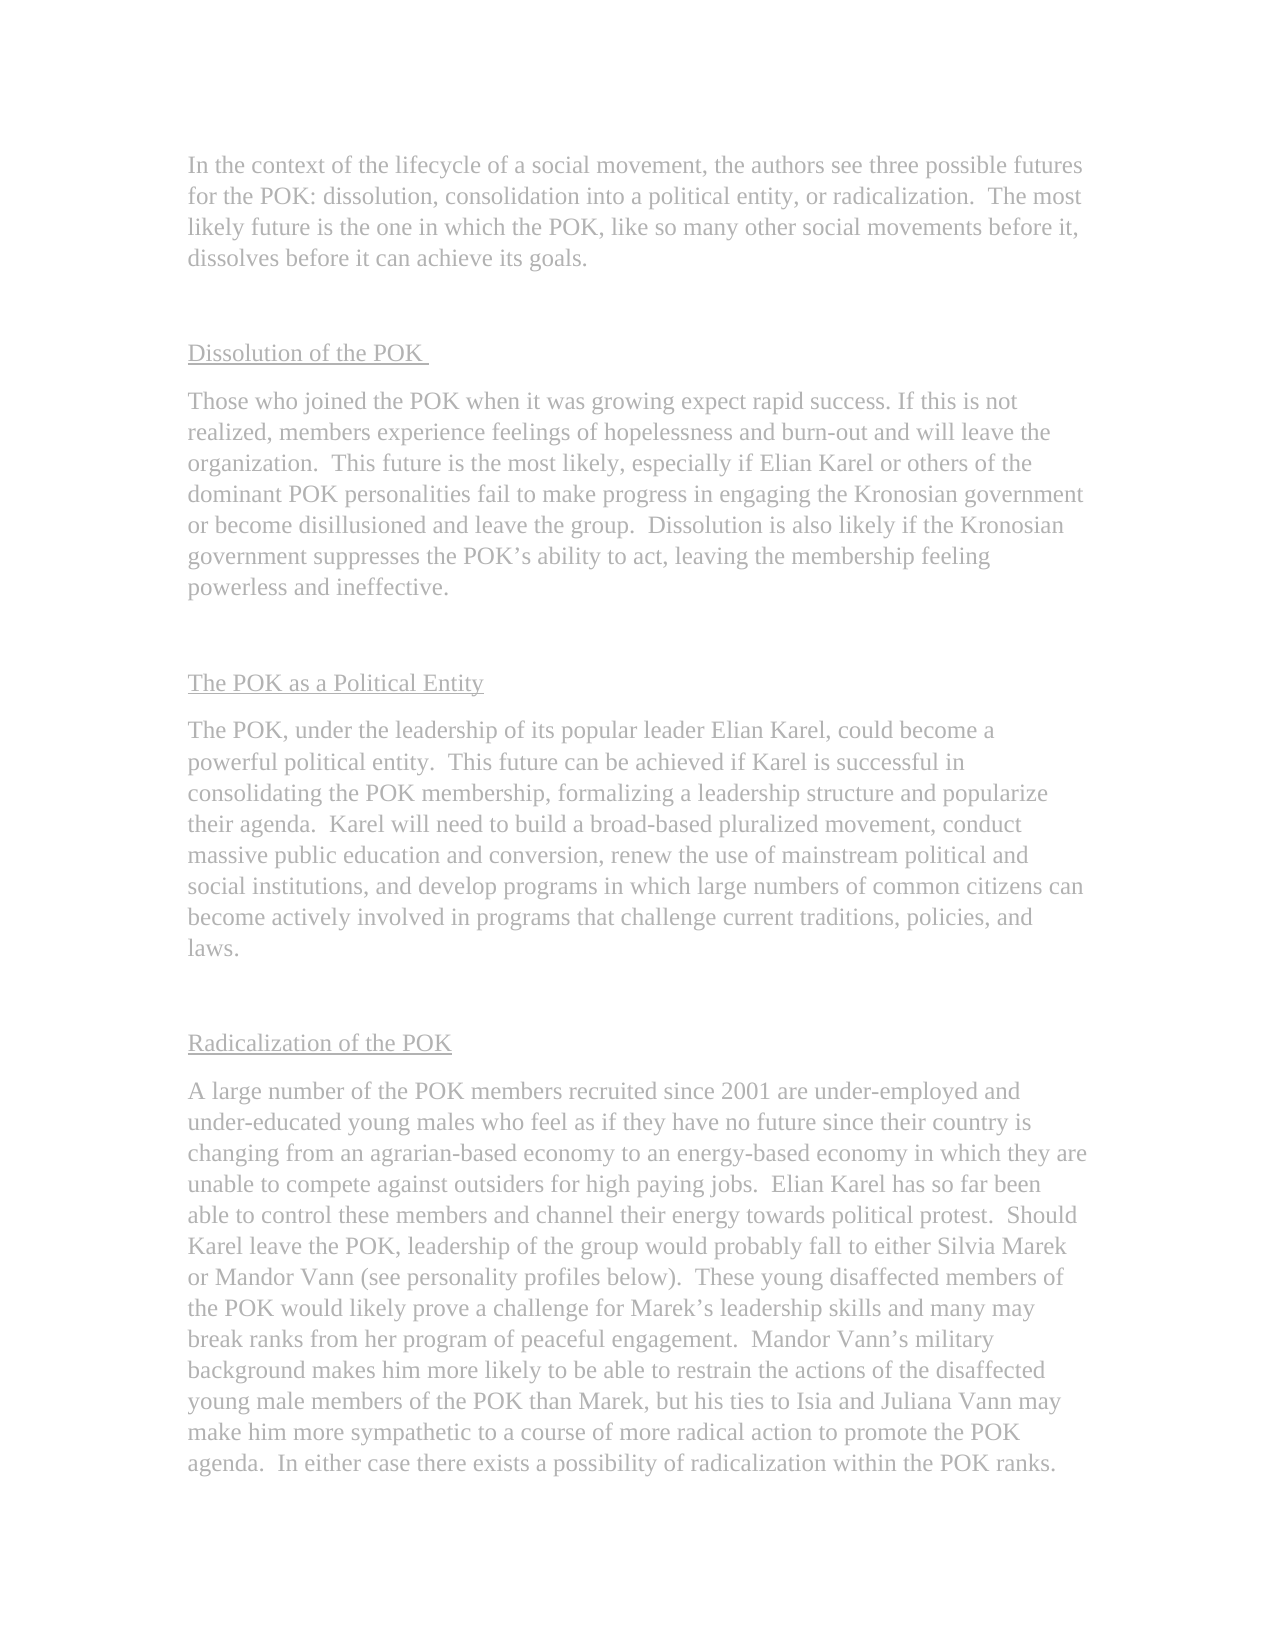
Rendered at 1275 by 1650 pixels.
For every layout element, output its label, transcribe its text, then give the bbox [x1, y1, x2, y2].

text Those who joined the POK when it was growing expect rapid success. If this is not realized, members experience feelings of hopelessness and burn-out and will leave the organization. This future is the most likely, especially if Elian Karel or others of the dominant POK personalities fail to make progress in engaging the Kronosian government or become disillusioned and leave the group. Dissolution is also likely if the Kronosian government suppresses the POK’s ability to act, leaving the membership feeling powerless and ineffective. [187, 386, 1087, 601]
text Dissolution of the POK [187, 338, 1087, 367]
text In the context of the lifecycle of a social movement, the authors see three possible futures for the POK: dissolution, consolidation into a political entity, or radicalization. The most likely future is the one in which the POK, like so many other social movements before it, dissolves before it can achieve its goals. [187, 150, 1087, 272]
text A large number of the POK members recruited since 2001 are under-employed and under-educated young males who feel as if they have no future since their country is changing from an agrarian-based economy to an energy-based economy in which they are unable to compete against outsiders for high paying jobs. Elian Karel has so far been able to control these members and channel their energy towards political protest. Should Karel leave the POK, leadership of the group would probably fall to either Silvia Marek or Mandor Vann (see personality profiles below). These young disaffected members of the POK would likely prove a challenge for Marek’s leadership skills and many may break ranks from her program of peaceful engagement. Mandor Vann’s military background makes him more likely to be able to restrain the actions of the disaffected young male members of the POK than Marek, but his ties to Isia and Juliana Vann may make him more sympathetic to a course of more radical action to promote the POK agenda. In either case there exists a possibility of radicalization within the POK ranks. [187, 1076, 1087, 1477]
text The POK, under the leadership of its popular leader Elian Karel, could become a powerful political entity. This future can be achieved if Karel is successful in consolidating the POK membership, formalizing a leadership structure and popularize their agenda. Karel will need to build a broad-based pluralized movement, conduct massive public education and conversion, renew the use of mainstream political and social institutions, and develop programs in which large numbers of common citizens can become actively involved in programs that challenge current traditions, policies, and laws. [187, 716, 1087, 962]
text Radicalization of the POK [187, 1028, 1087, 1057]
text The POK as a Political Entity [187, 668, 1087, 697]
